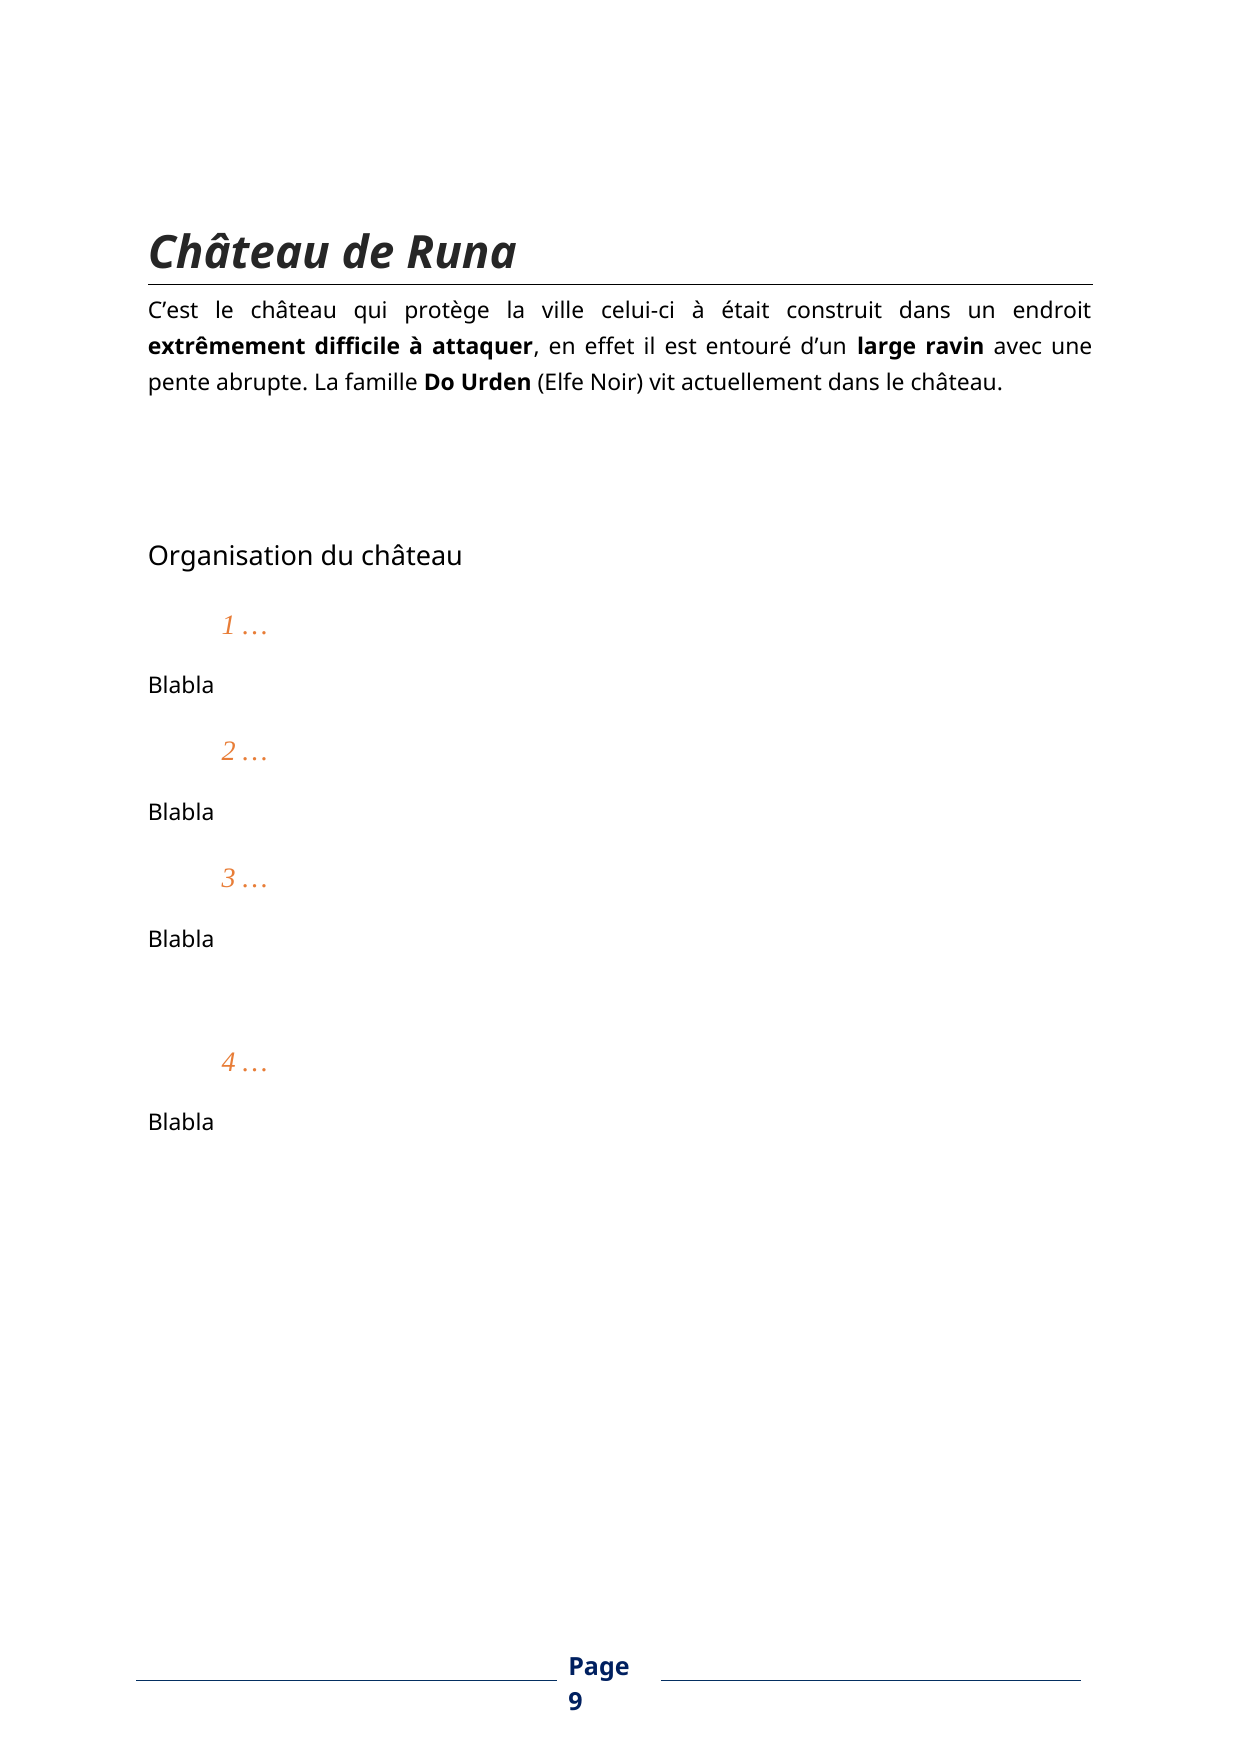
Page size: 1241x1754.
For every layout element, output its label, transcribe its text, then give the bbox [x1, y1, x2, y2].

subtitle 3 … [148, 861, 1093, 893]
subtitle Château de Runa [148, 148, 1093, 284]
text Blabla [148, 923, 1093, 954]
text Blabla [148, 1106, 1093, 1137]
text C’est le château qui protège la ville celui-ci à était construit dans un endroit extrêmement difficile à attaquer, en effet il est entouré d’un large ravin avec une pente abrupte. La famille Do Urden (Elfe Noir) vit actuellement dans le château. [148, 294, 1093, 397]
subtitle 4 … [148, 1044, 1093, 1077]
text Blabla [148, 796, 1093, 827]
text Blabla [148, 669, 1093, 701]
subtitle Organisation du château [148, 536, 1093, 573]
subtitle 2 … [148, 734, 1093, 767]
subtitle 1 … [148, 608, 1093, 640]
